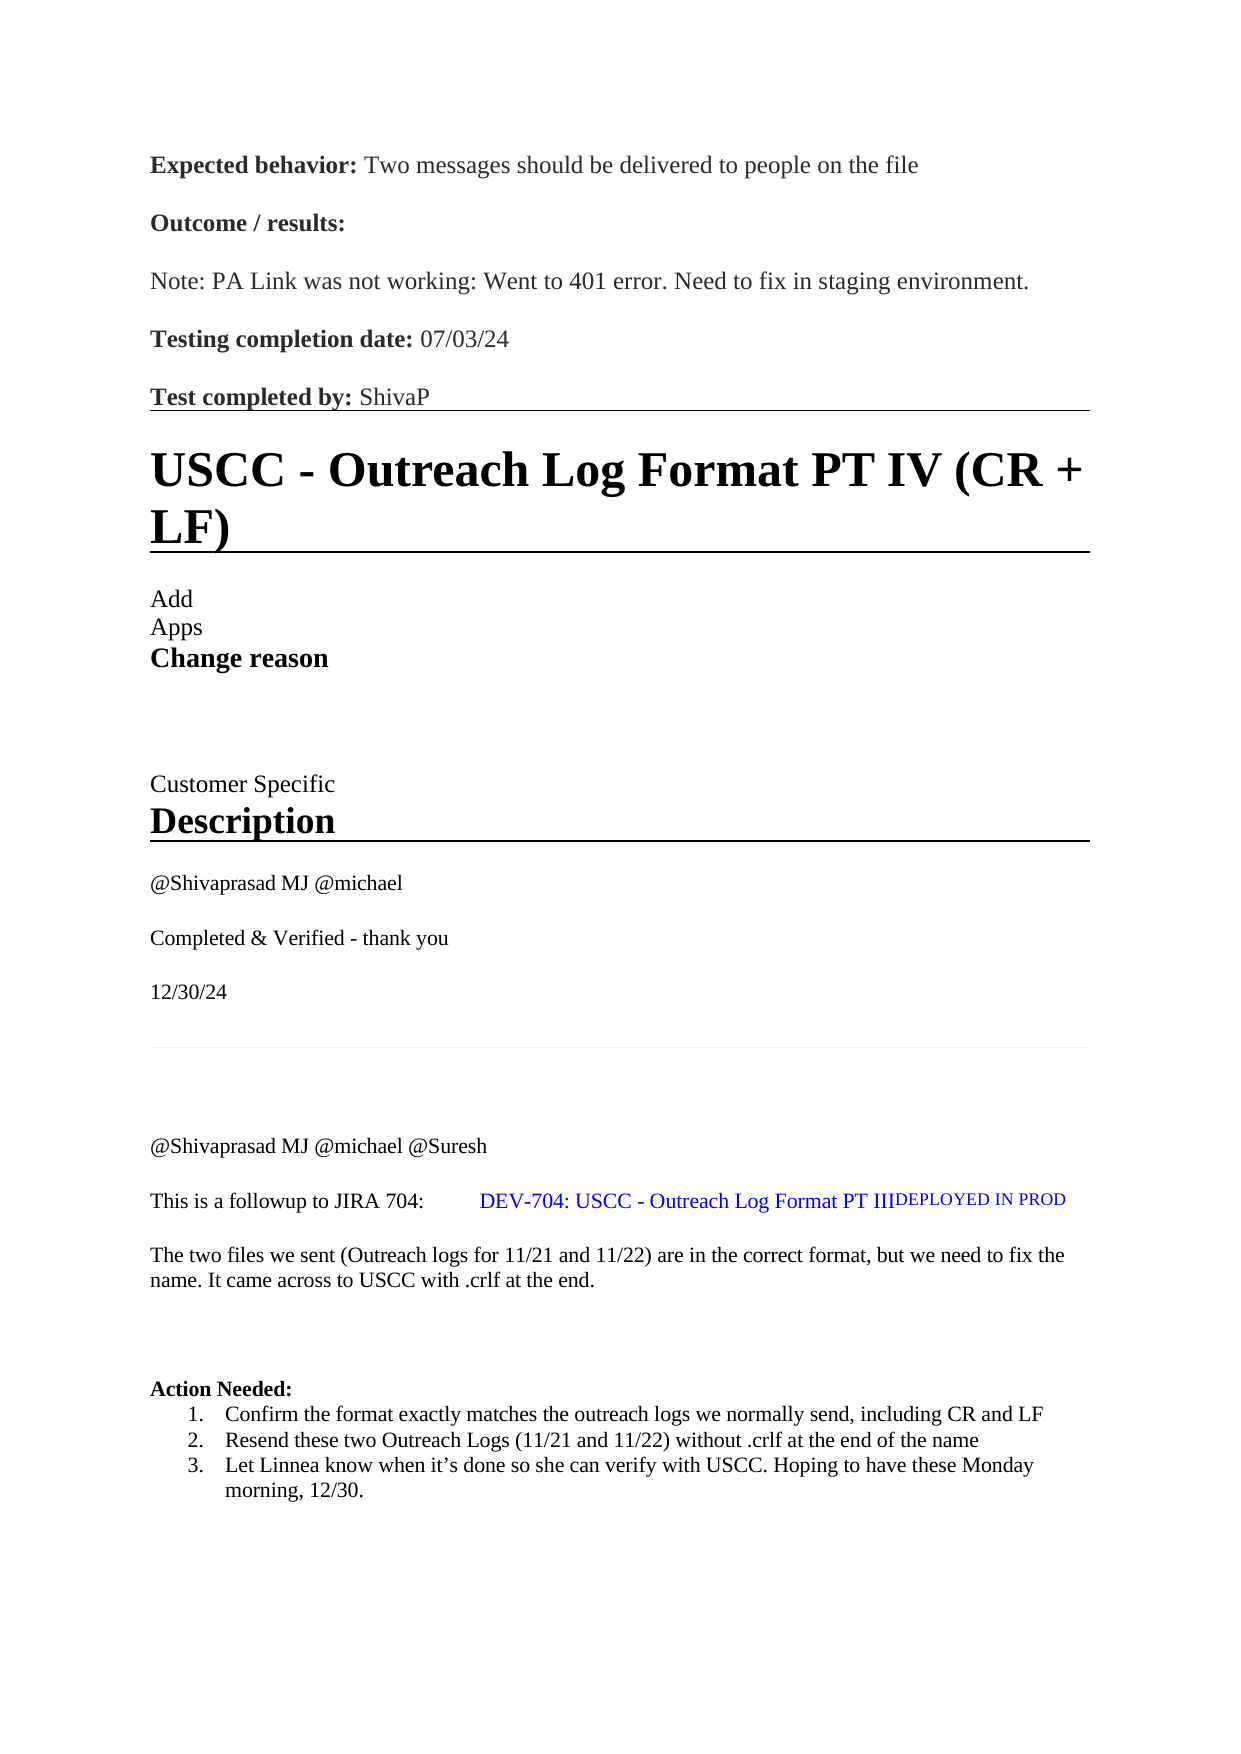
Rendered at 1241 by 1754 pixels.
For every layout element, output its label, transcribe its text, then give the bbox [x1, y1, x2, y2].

list Resend these two Outreach Logs (11/21 and 11/22) without .crlf at the end of the name [187, 1427, 1090, 1452]
text @Shivaprasad MJ @michael [150, 870, 1090, 896]
text This is a followup to JIRA 704: DEV-704: USCC - Outreach Log Format PT IIIDEPLOYED IN PROD [150, 1158, 1090, 1213]
text Test completed by: ShivaP [150, 382, 1090, 410]
text Completed & Verified - thank you [150, 925, 1090, 950]
text Note: PA Link was not working: Went to 401 error. Need to fix in staging environment. [150, 266, 1090, 294]
text Customer Specific [150, 769, 1090, 798]
text Outcome / results: [150, 208, 1090, 237]
text Change reason [150, 641, 1090, 740]
text Add [150, 584, 1090, 612]
text Expected behavior: Two messages should be delivered to people on the file [150, 150, 1090, 179]
text 12/30/24 [150, 979, 1090, 1004]
text USCC - Outreach Log Format PT IV (CR + LF) [150, 439, 1090, 551]
list Let Linnea know when it’s done so she can verify with USCC. Hoping to have these Monday morning, 12/30. [187, 1452, 1090, 1502]
text The two files we sent (Outreach logs for 11/21 and 11/22) are in the correct format, but we need to fix the name. It came across to USCC with .crlf at the end. [150, 1242, 1090, 1293]
text Description [150, 798, 1090, 840]
text Testing completion date: 07/03/24 [150, 324, 1090, 352]
text Apps [150, 612, 1090, 641]
list Confirm the format exactly matches the outreach logs we normally send, including CR and LF [187, 1401, 1090, 1427]
text Action Needed: [150, 1376, 1090, 1401]
text @Shivaprasad MJ @michael @Suresh [150, 1133, 1090, 1158]
